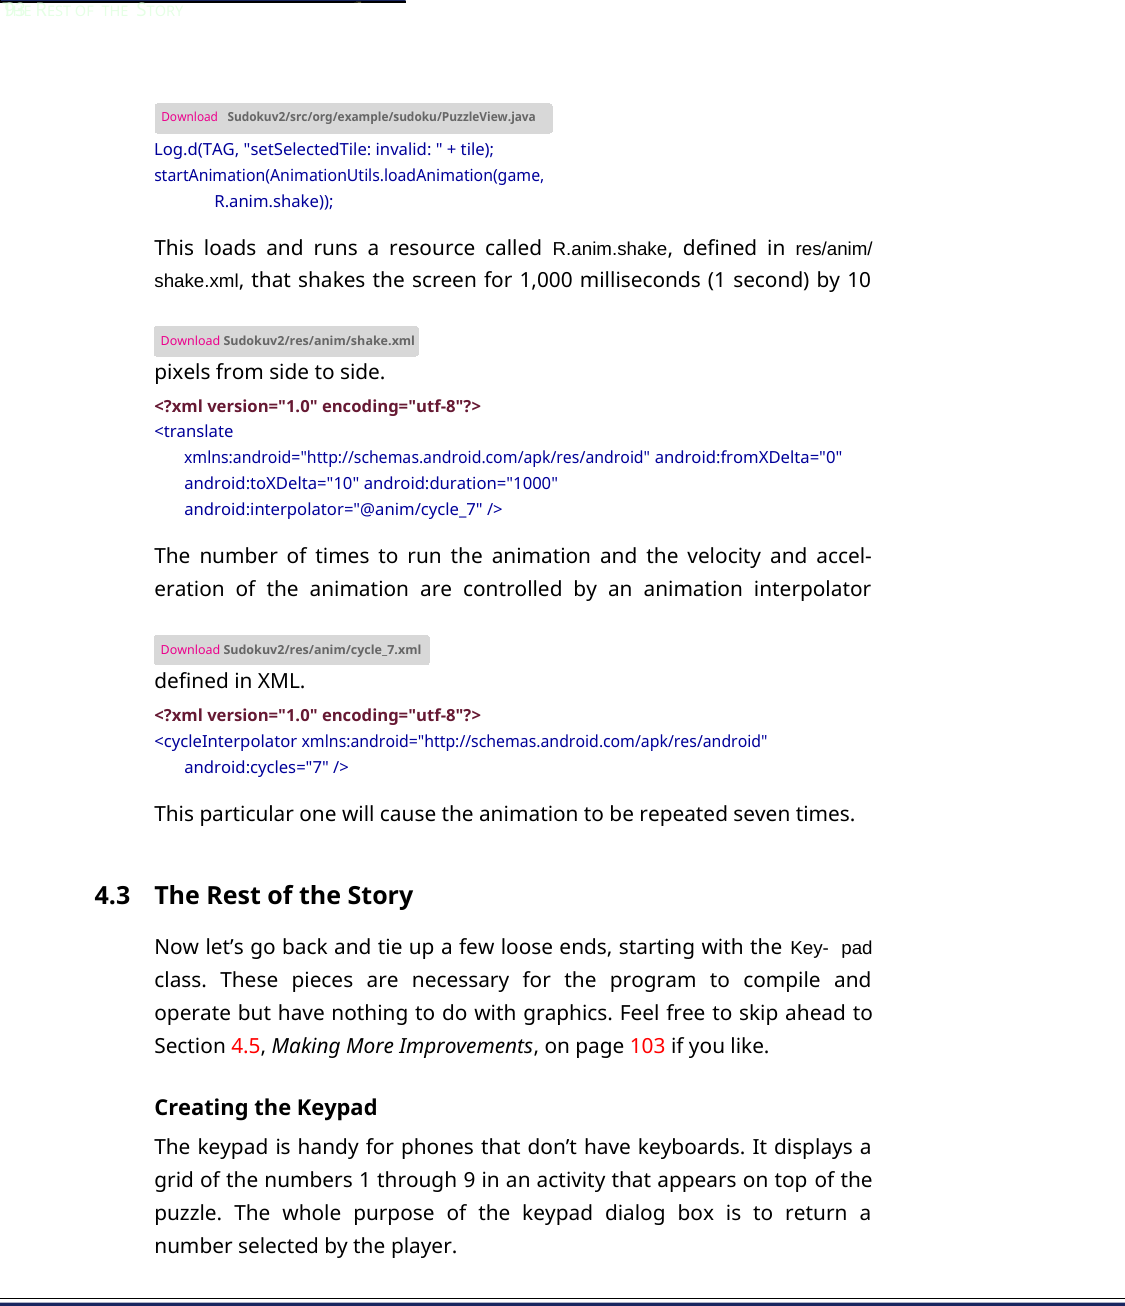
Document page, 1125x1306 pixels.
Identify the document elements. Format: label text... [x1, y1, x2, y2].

subtitle Creating the Keypad [154, 1092, 1125, 1122]
text R.anim.shake)); [214, 189, 1125, 212]
text <cycleInterpolator xmlns:android="http://schemas.android.com/apk/res/android" android:cycles="7" /> [154, 729, 879, 778]
text <?xml version="1.0" encoding="utf-8"?> [154, 394, 1125, 417]
text xmlns:android="http://schemas.android.com/apk/res/android" android:fromXDelta="0" [184, 446, 879, 468]
text This particular one will cause the animation to be repeated seven times. [154, 799, 1125, 827]
text The number of times to run the animation and the velocity and accel- eration of the animation are controlled by an animation interpolator defined in XML. [154, 541, 872, 694]
text <?xml version="1.0" encoding="utf-8"?> [154, 703, 1125, 726]
text <translate [154, 420, 1125, 443]
text This loads and runs a resource called R.anim.shake, defined in res/anim/ shake.xml, that shakes the screen for 1,000 milliseconds (1 second) by 10 pixels from side to side. [154, 233, 872, 386]
subtitle The Rest of the Story [94, 878, 1125, 912]
text The keypad is handy for phones that don’t have keyboards. It displays a grid of the numbers 1 through 9 in an activity that appears on top of the puzzle. The whole purpose of the keypad dialog box is to return a number selected by the player. [154, 1132, 872, 1259]
text android:toXDelta="10" android:duration="1000" android:interpolator="@anim/cycle_7" /> [184, 472, 578, 521]
text Log.d(TAG, "setSelectedTile: invalid: " + tile); startAnimation(AnimationUtils.loadAnimation(game, [154, 137, 879, 186]
text Now let’s go back and tie up a few loose ends, starting with the Key- pad class. These pieces are necessary for the program to compile and operate but have nothing to do with graphics. Feel free to skip ahead to Section 4.5, Making More Improvements, on page 103 if you like. [154, 932, 873, 1059]
